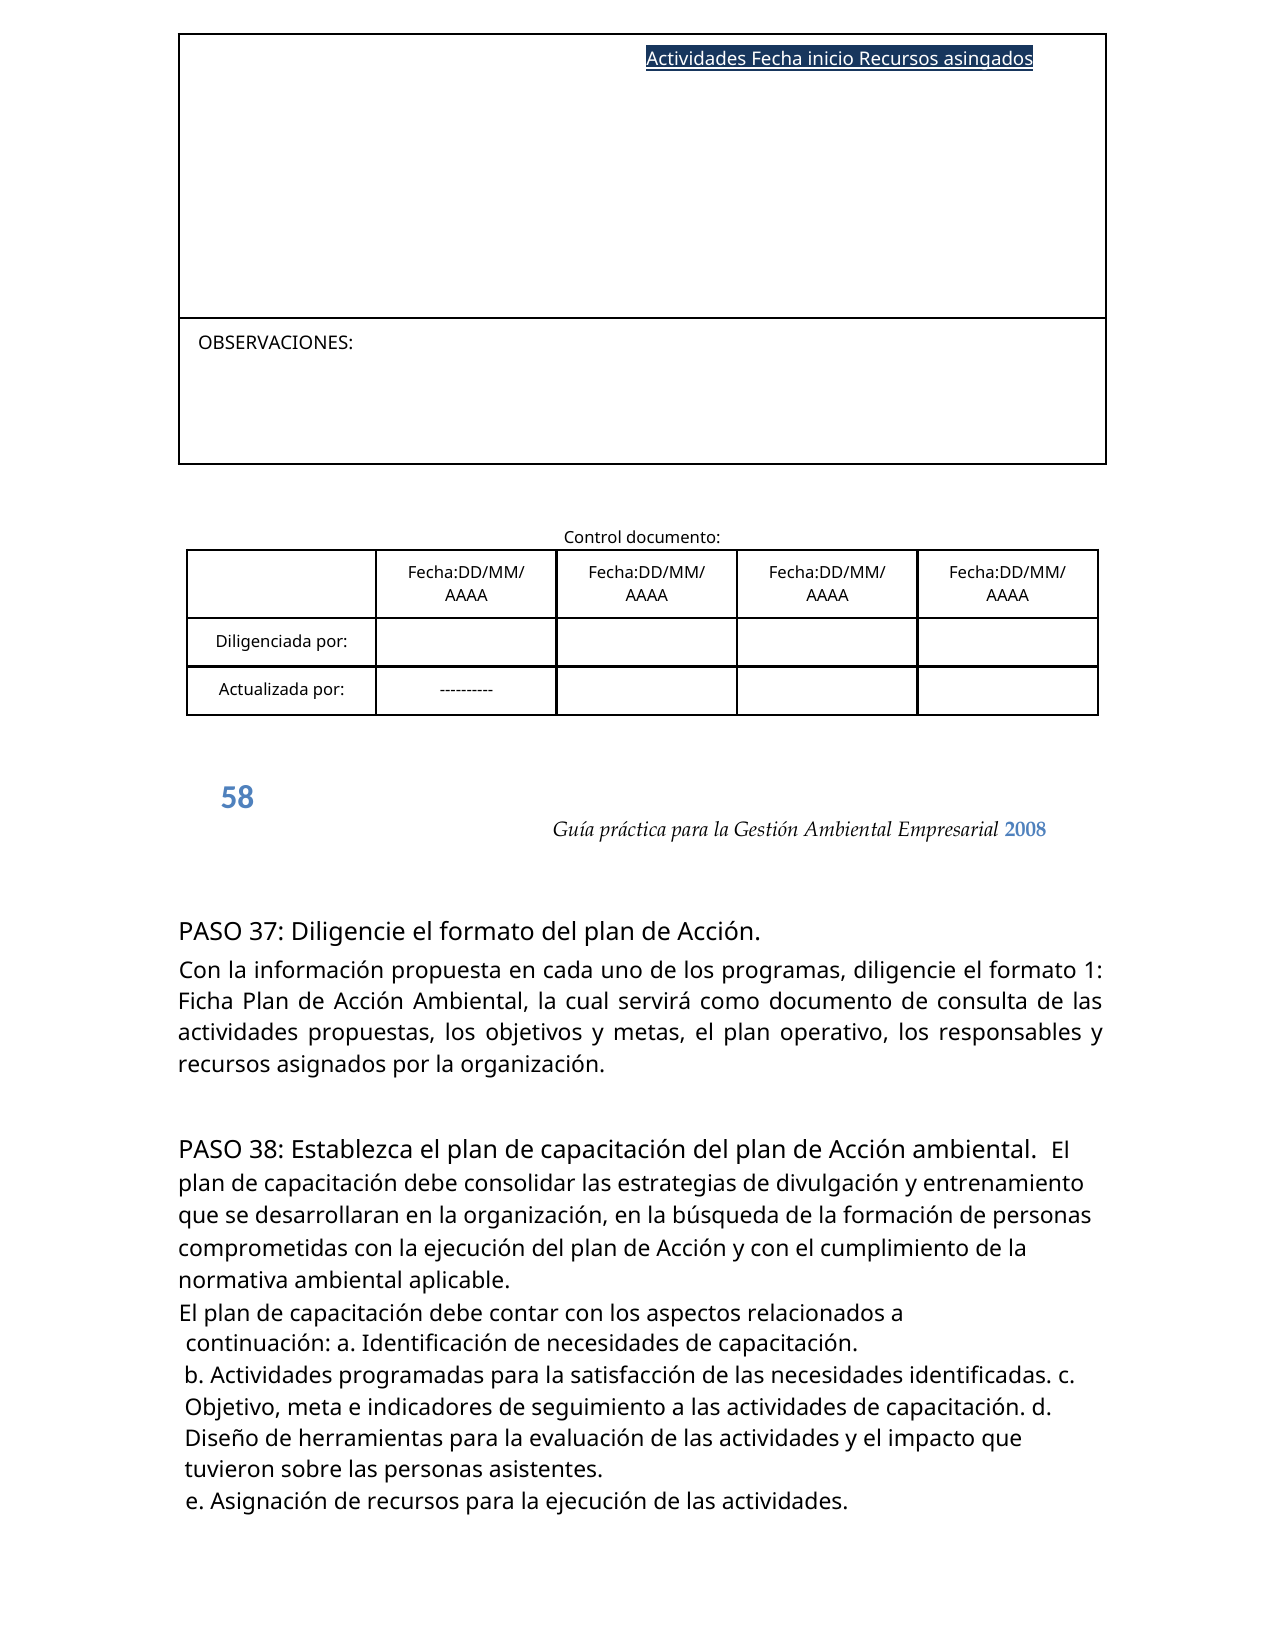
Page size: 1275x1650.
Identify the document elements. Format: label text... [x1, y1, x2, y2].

table_cell [738, 668, 916, 714]
text Guía práctica para la Gestión Ambiental Empresarial 2008 [98, 817, 1046, 842]
table_cell [377, 619, 555, 665]
text e. Asignación de recursos para la ejecución de las actividades. [185, 1485, 1275, 1516]
text PASO 38: Establezca el plan de capacitación del plan de Acción ambiental. El plan de capacitación debe consolidar las estrategias de divulgación y entrenamiento que se desarrollaran en la organización, en la búsqueda de la formación de personas comprometidas con la ejecución del plan de Acción y con el cumplimiento de la normativa ambiental aplicable. [178, 1131, 1104, 1296]
table_header [188, 551, 375, 617]
table_header Fecha:DD/MM/AAAA [558, 551, 736, 617]
text PASO 37: Diligencie el formato del plan de Acción. [178, 914, 1275, 948]
table_cell Diligenciada por: [188, 619, 375, 665]
text Con la información propuesta en cada uno de los programas, diligencie el formato 1: Ficha Plan de Acción Ambiental, la cual servirá como documento de consulta de las actividades propuestas, los objetivos y metas, el plan operativo, los responsables y recursos asignados por la organización. [178, 954, 1104, 1079]
table_header Fecha:DD/MM/AAAA [738, 551, 916, 617]
table_header Fecha:DD/MM/AAAA [377, 551, 555, 617]
table_cell ---------- [377, 668, 555, 714]
text b. Actividades programadas para la satisfacción de las necesidades identificadas. c. Objetivo, meta e indicadores de seguimiento a las actividades de capacitación. d. Diseño de herramientas para la evaluación de las actividades y el impacto que tuvieron sobre las personas asistentes. [184, 1359, 1103, 1484]
table_cell OBSERVACIONES: [180, 319, 1105, 463]
table_cell Actividades Fecha inicio Recursos asingados [180, 35, 1105, 317]
text El plan de capacitación debe contar con los aspectos relacionados a continuación: a. Identificación de necesidades de capacitación. [179, 1297, 1031, 1359]
table_cell [558, 668, 736, 714]
table_cell [738, 619, 916, 665]
table_cell [919, 619, 1097, 665]
table_cell Actualizada por: [188, 668, 375, 714]
text 58 [220, 776, 1275, 817]
table_header Fecha:DD/MM/AAAA [919, 551, 1097, 617]
table_cell [558, 619, 736, 665]
text Control documento: [563, 526, 1275, 548]
table_cell [919, 668, 1097, 714]
